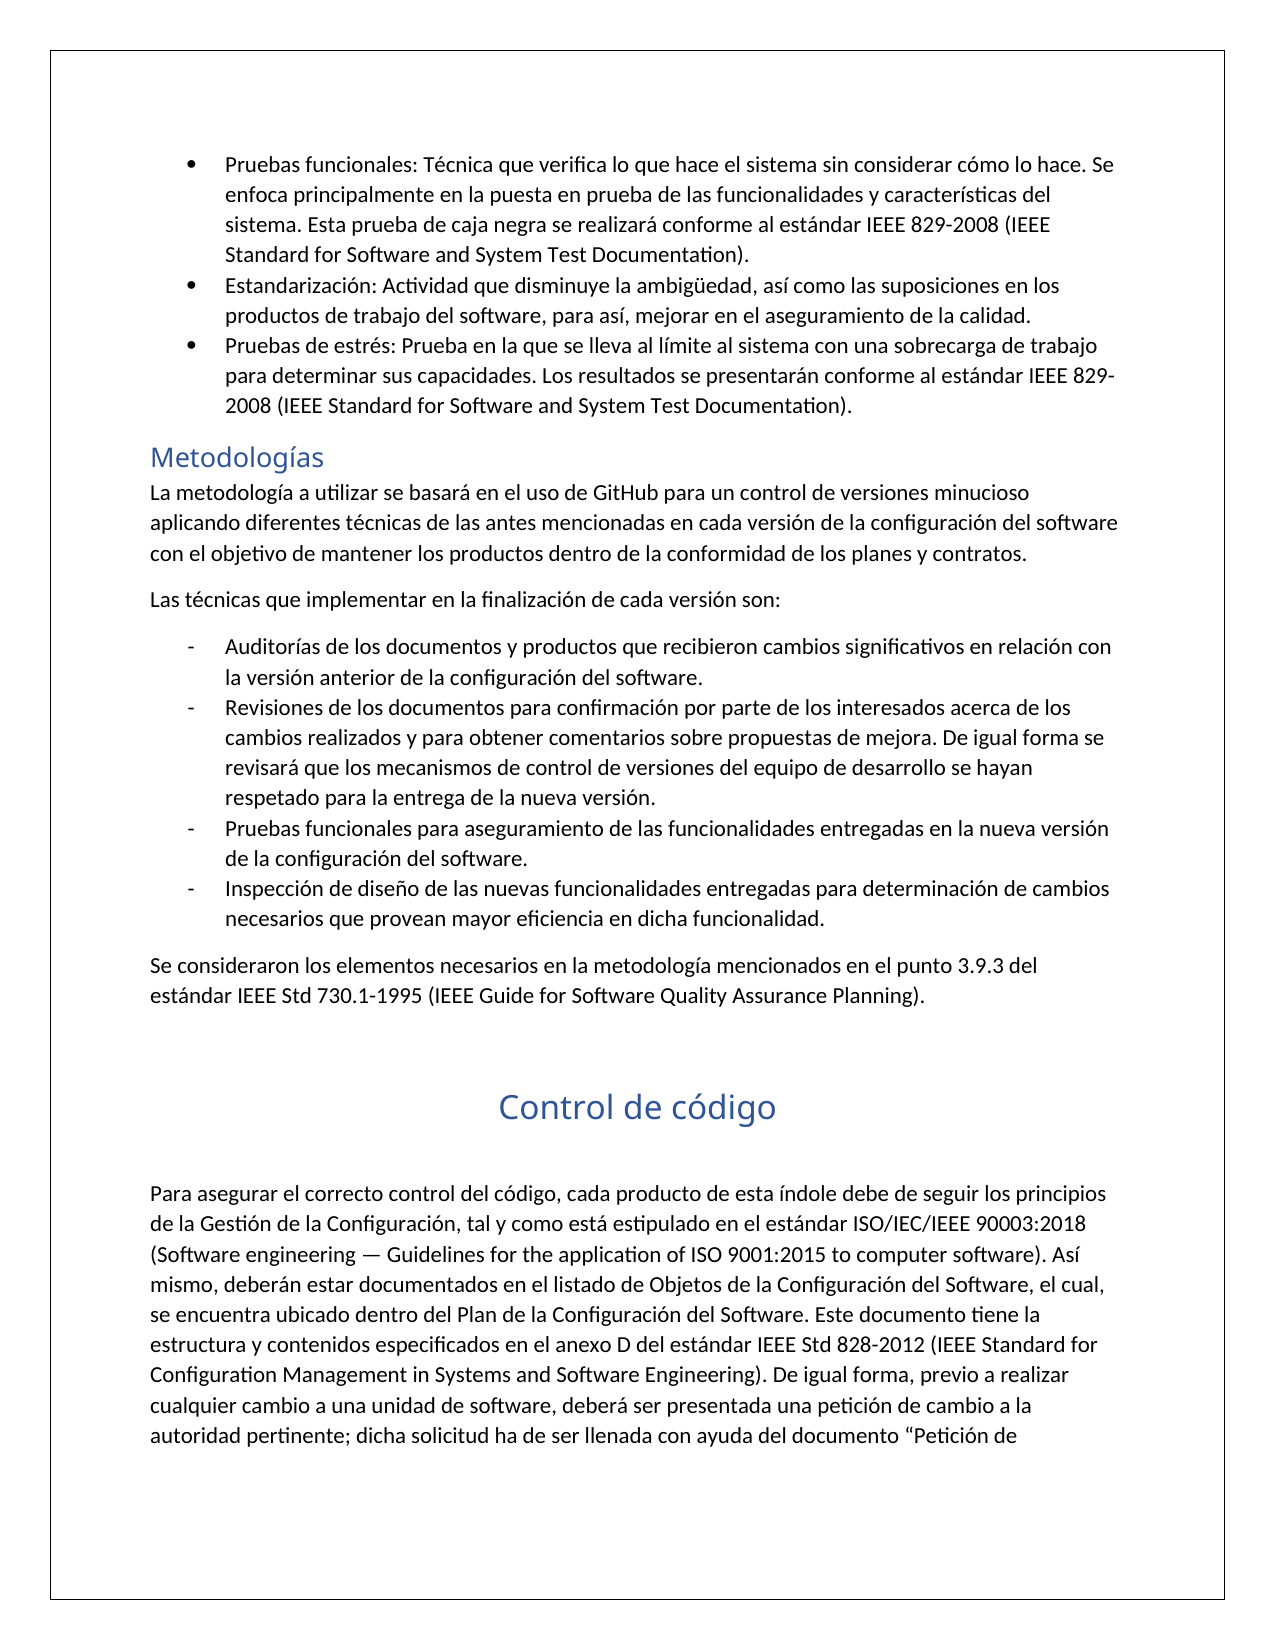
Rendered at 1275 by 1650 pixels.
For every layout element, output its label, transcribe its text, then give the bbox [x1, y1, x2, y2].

text Las técnicas que implementar en la finalización de cada versión son: [150, 586, 1125, 614]
list Estandarización: Actividad que disminuye la ambigüedad, así como las suposiciones en los productos de trabajo del software, para así, mejorar en el aseguramiento de la calidad. [187, 271, 1125, 329]
subtitle Control de código [150, 1083, 1125, 1129]
subtitle Metodologías [150, 438, 1125, 475]
list Inspección de diseño de las nuevas funcionalidades entregadas para determinación de cambios necesarios que provean mayor eficiencia en dicha funcionalidad. [187, 874, 1125, 932]
list Pruebas funcionales: Técnica que verifica lo que hace el sistema sin considerar cómo lo hace. Se enfoca principalmente en la puesta en prueba de las funcionalidades y características del sistema. Esta prueba de caja negra se realizará conforme al estándar IEEE 829-2008 (IEEE Standard for Software and System Test Documentation). [187, 150, 1125, 269]
text La metodología a utilizar se basará en el uso de GitHub para un control de versiones minucioso aplicando diferentes técnicas de las antes mencionadas en cada versión de la configuración del software con el objetivo de mantener los productos dentro de la conformidad de los planes y contratos. [150, 478, 1125, 567]
list Pruebas de estrés: Prueba en la que se lleva al límite al sistema con una sobrecarga de trabajo para determinar sus capacidades. Los resultados se presentarán conforme al estándar IEEE 829-2008 (IEEE Standard for Software and System Test Documentation). [187, 331, 1125, 420]
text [150, 1179, 1125, 1449]
list Revisiones de los documentos para confirmación por parte de los interesados acerca de los cambios realizados y para obtener comentarios sobre propuestas de mejora. De igual forma se revisará que los mecanismos de control de versiones del equipo de desarrollo se hayan respetado para la entrega de la nueva versión. [187, 693, 1125, 812]
list Auditorías de los documentos y productos que recibieron cambios significativos en relación con la versión anterior de la configuración del software. [187, 632, 1125, 691]
list Pruebas funcionales para aseguramiento de las funcionalidades entregadas en la nueva versión de la configuración del software. [187, 814, 1125, 872]
text Se consideraron los elementos necesarios en la metodología mencionados en el punto 3.9.3 del estándar IEEE Std 730.1-1995 (IEEE Guide for Software Quality Assurance Planning). [150, 951, 1125, 1009]
